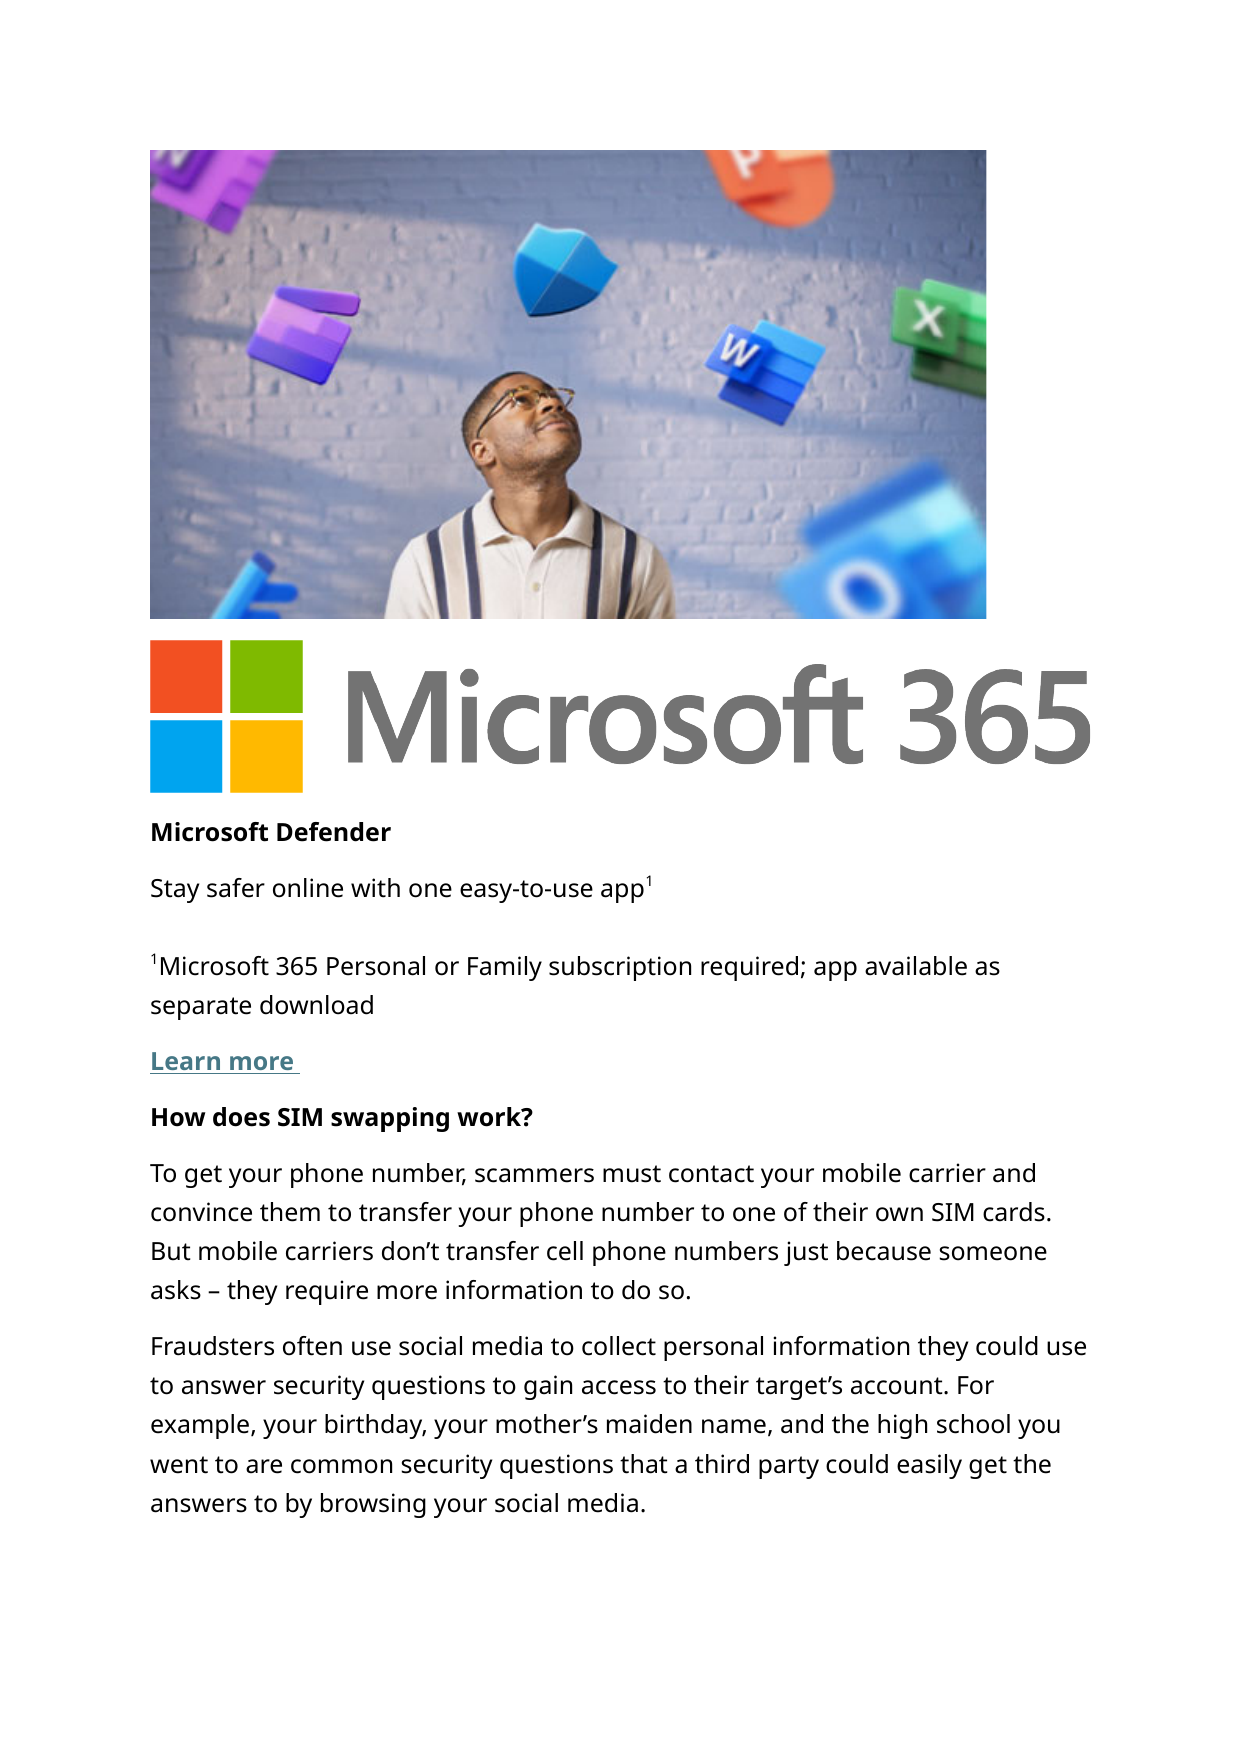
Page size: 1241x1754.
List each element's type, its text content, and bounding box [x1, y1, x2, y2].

picture [150, 150, 987, 619]
text How does SIM swapping work? [150, 1099, 1090, 1134]
text To get your phone number, scammers must contact your mobile carrier and convince them to transfer your phone number to one of their own SIM cards. But mobile carriers don’t transfer cell phone numbers just because someone asks – they require more information to do so. [150, 1155, 1090, 1307]
text Fraudsters often use social media to collect personal information they could use to answer security questions to gain access to their target’s account. For example, your birthday, your mother’s maiden name, and the high school you went to are common security questions that a third party could easily get the answers to by browsing your social media. [150, 1329, 1090, 1519]
text Learn more [150, 1044, 1090, 1078]
picture [150, 640, 1091, 793]
text Stay safer online with one easy-to-use app1 1Microsoft 365 Personal or Family subscription required; app available as separate download [150, 870, 1090, 1022]
text Microsoft Defender [150, 814, 1090, 849]
